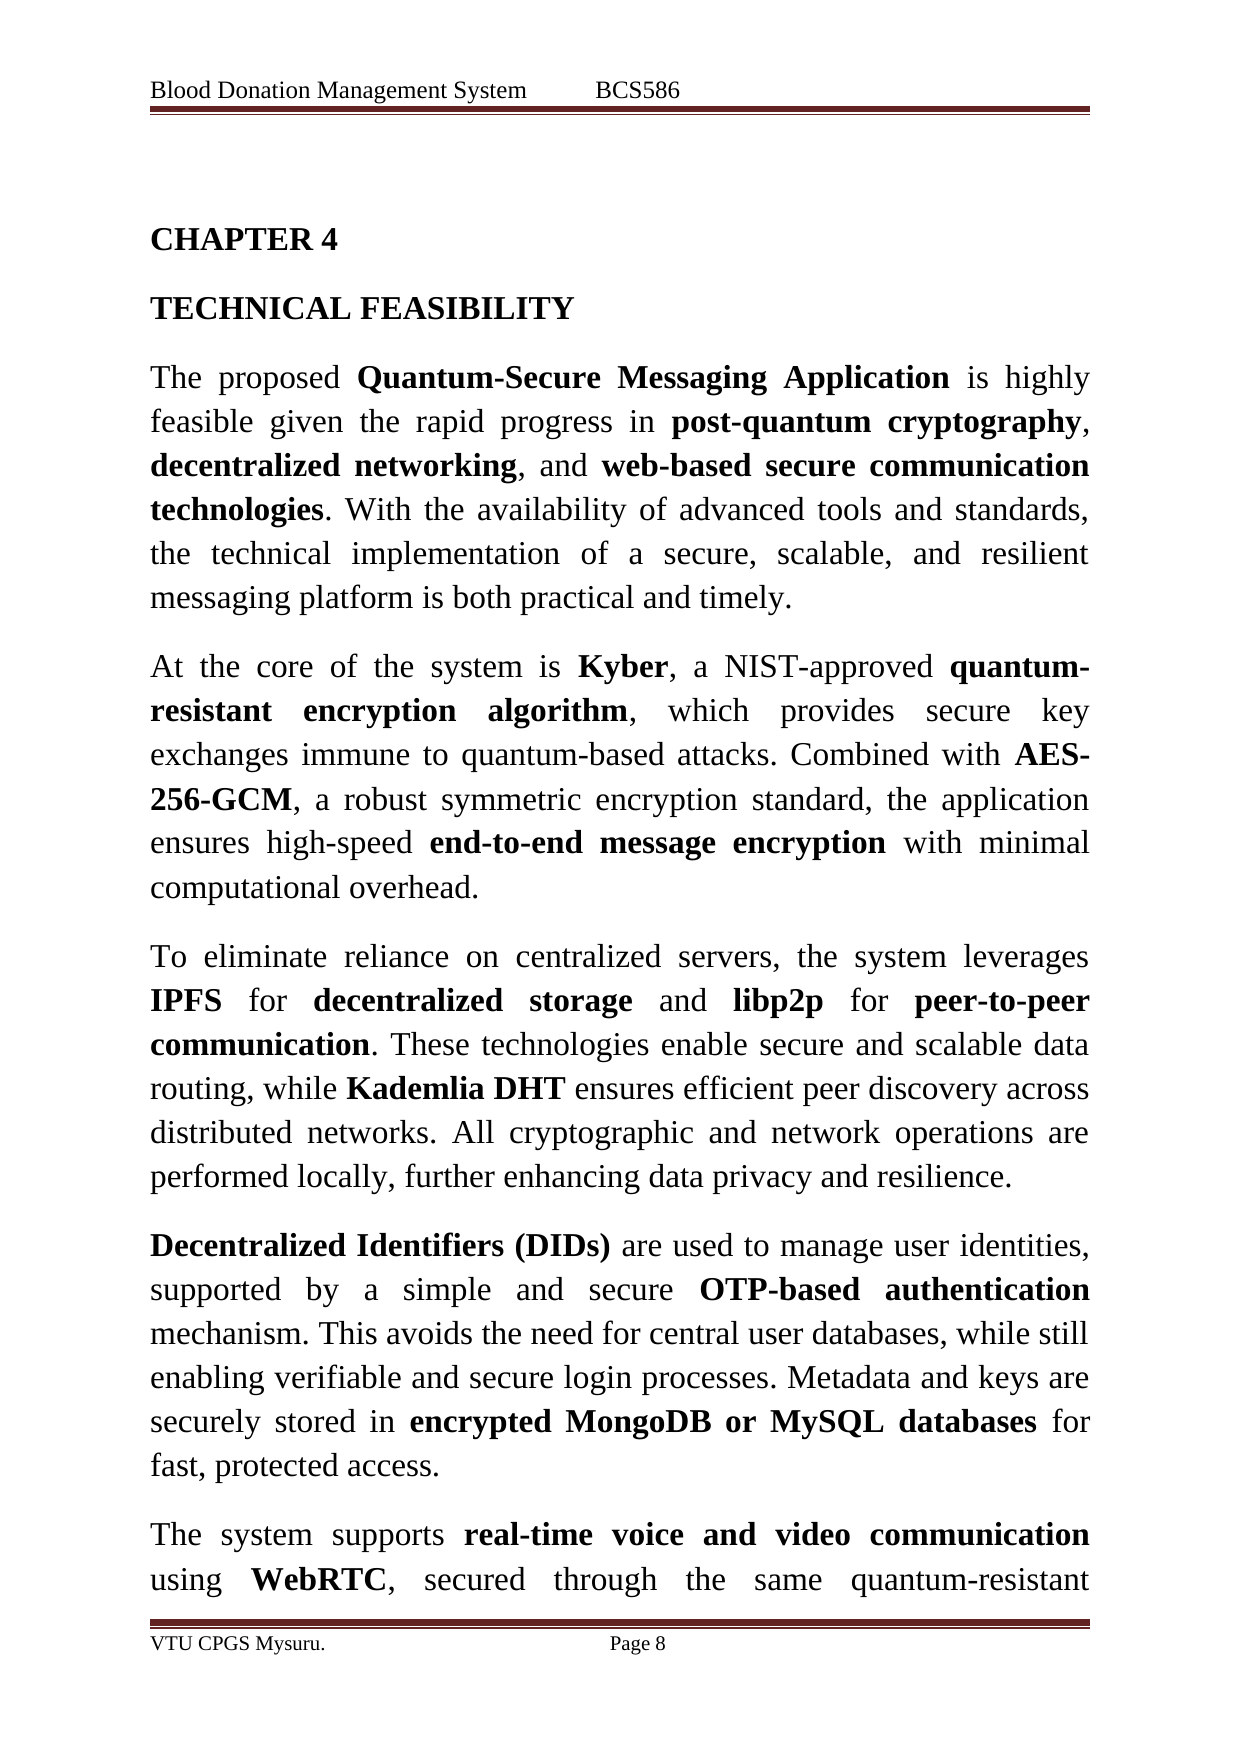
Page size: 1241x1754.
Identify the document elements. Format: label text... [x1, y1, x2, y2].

text At the core of the system is Kyber, a NIST-approved quantum-resistant encryption algorithm, which provides secure key exchanges immune to quantum-based attacks. Combined with AES-256-GCM, a robust symmetric encryption standard, the application ensures high-speed end-to-end message encryption with minimal computational overhead. [150, 647, 1090, 905]
text The proposed Quantum-Secure Messaging Application is highly feasible given the rapid progress in post-quantum cryptography, decentralized networking, and web-based secure communication technologies. With the availability of advanced tools and standards, the technical implementation of a secure, scalable, and resilient messaging platform is both practical and timely. [150, 357, 1090, 616]
text Decentralized Identifiers (DIDs) are used to manage user identities, supported by a simple and secure OTP-based authentication mechanism. This avoids the need for central user databases, while still enabling verifiable and secure login processes. Metadata and keys are securely stored in encrypted MongoDB or MySQL databases for fast, protected access. [150, 1225, 1090, 1484]
text To eliminate reliance on centralized servers, the system leverages IPFS for decentralized storage and libp2p for peer-to-peer communication. These technologies enable secure and scalable data routing, while Kademlia DHT ensures efficient peer discovery across distributed networks. All cryptographic and network operations are performed locally, further enhancing data privacy and resilience. [150, 936, 1090, 1194]
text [150, 1515, 1090, 1597]
text TECHNICAL FEASIBILITY [150, 288, 1090, 326]
text CHAPTER 4 [150, 219, 1090, 257]
